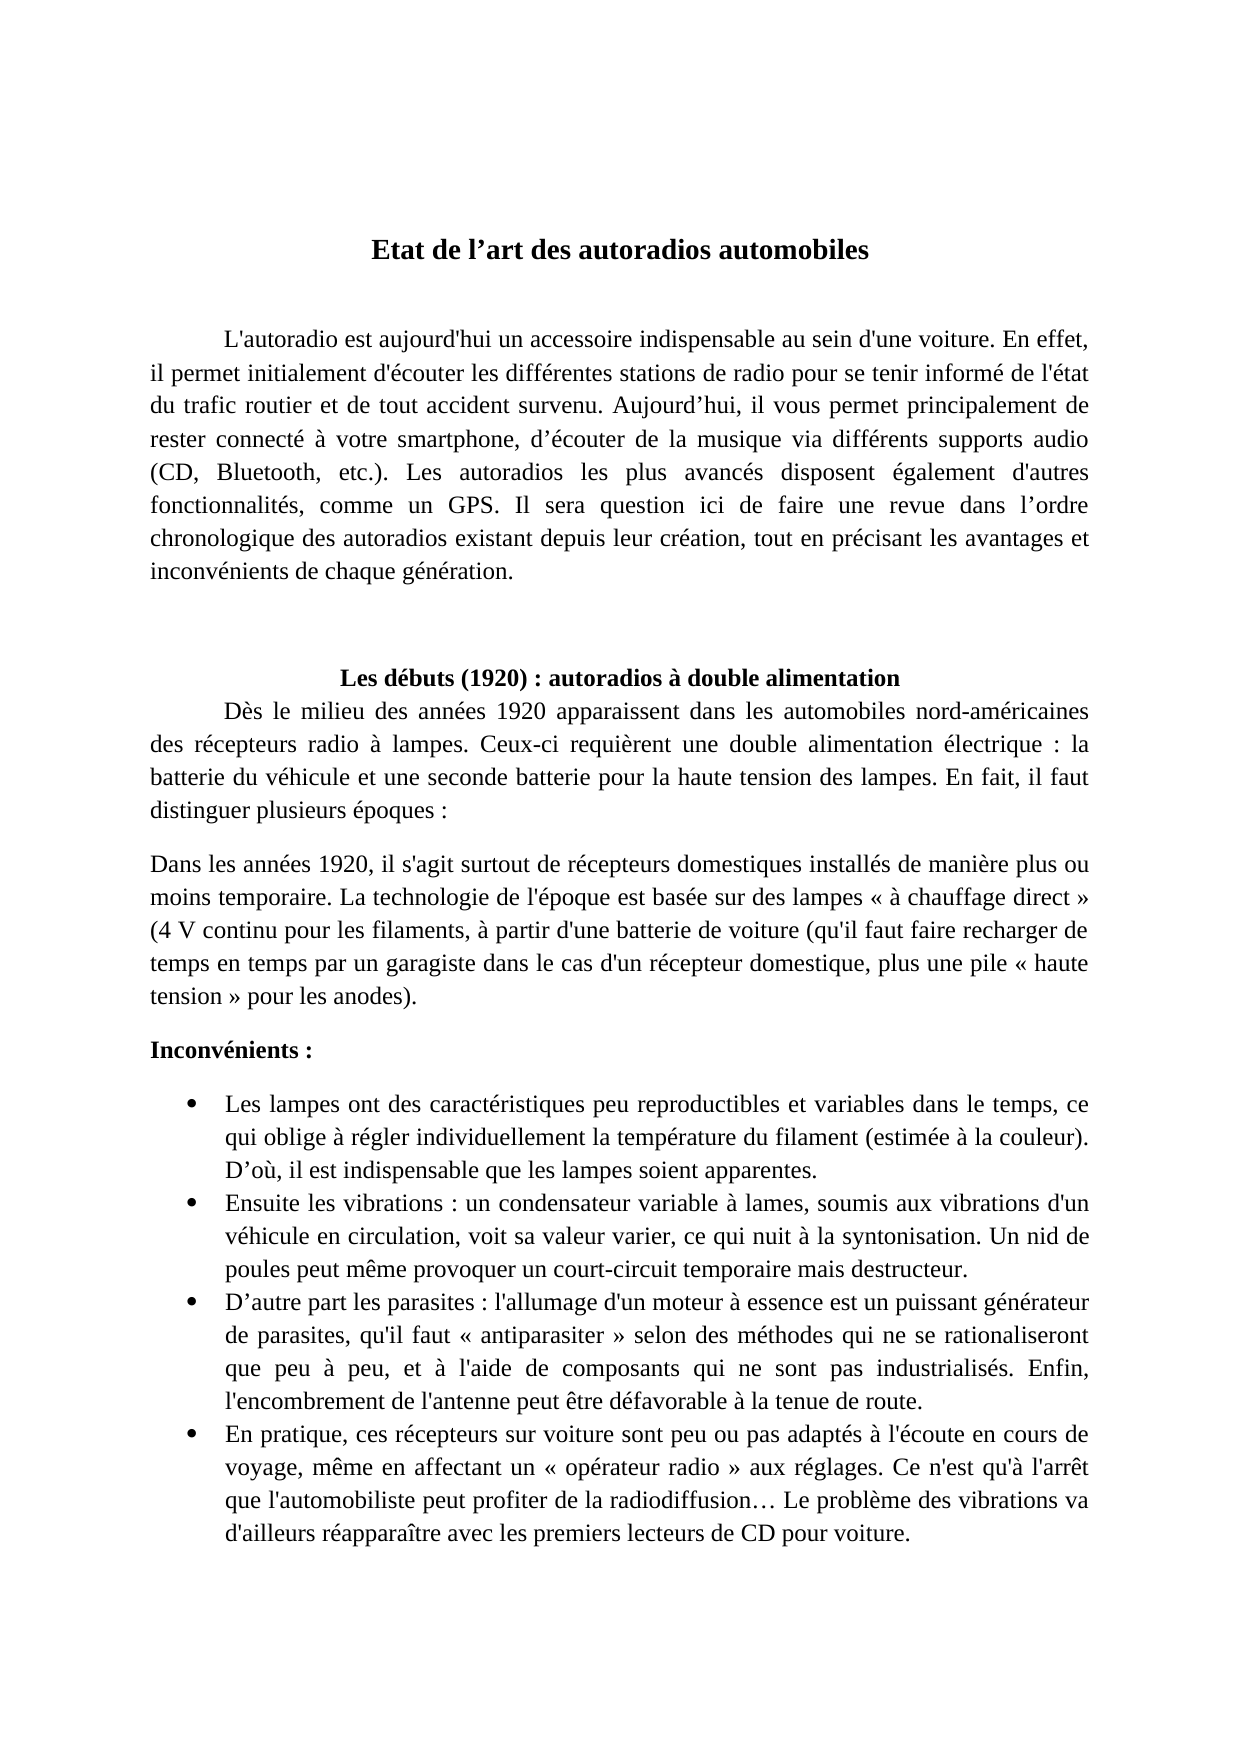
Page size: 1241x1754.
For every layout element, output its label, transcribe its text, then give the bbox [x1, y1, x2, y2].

list Ensuite les vibrations : un condensateur variable à lames, soumis aux vibrations d'un véhicule en circulation, voit sa valeur varier, ce qui nuit à la syntonisation. Un nid de poules peut même provoquer un court-circuit temporaire mais destructeur. [187, 1188, 1090, 1283]
subtitle Les débuts (1920) : autoradios à double alimentation [150, 663, 1090, 692]
text L'autoradio est aujourd'hui un accessoire indispensable au sein d'une voiture. En effet, il permet initialement d'écouter les différentes stations de radio pour se tenir informé de l'état du trafic routier et de tout accident survenu. Aujourd’hui, il vous permet principalement de rester connecté à votre smartphone, d’écouter de la musique via différents supports audio (CD, Bluetooth, etc.). Les autoradios les plus avancés disposent également d'autres fonctionnalités, comme un GPS. Il sera question ici de faire une revue dans l’ordre chronologique des autoradios existant depuis leur création, tout en précisant les avantages et inconvénients de chaque génération. [150, 324, 1090, 584]
list En pratique, ces récepteurs sur voiture sont peu ou pas adaptés à l'écoute en cours de voyage, même en affectant un « opérateur radio » aux réglages. Ce n'est qu'à l'arrêt que l'automobiliste peut profiter de la radiodiffusion… Le problème des vibrations va d'ailleurs réapparaître avec les premiers lecteurs de CD pour voiture. [187, 1419, 1090, 1547]
subtitle Etat de l’art des autoradios automobiles [150, 232, 1090, 266]
text Inconvénients : [150, 1035, 1090, 1064]
text Dans les années 1920, il s'agit surtout de récepteurs domestiques installés de manière plus ou moins temporaire. La technologie de l'époque est basée sur des lampes « à chauffage direct » (4 V continu pour les filaments, à partir d'une batterie de voiture (qu'il faut faire recharger de temps en temps par un garagiste dans le cas d'un récepteur domestique, plus une pile « haute tension » pour les anodes). [150, 849, 1090, 1010]
list Les lampes ont des caractéristiques peu reproductibles et variables dans le temps, ce qui oblige à régler individuellement la température du filament (estimée à la couleur). D’où, il est indispensable que les lampes soient apparentes. [187, 1089, 1090, 1184]
text Dès le milieu des années 1920 apparaissent dans les automobiles nord-américaines des récepteurs radio à lampes. Ceux-ci requièrent une double alimentation électrique : la batterie du véhicule et une seconde batterie pour la haute tension des lampes. En fait, il faut distinguer plusieurs époques : [150, 696, 1090, 824]
list D’autre part les parasites : l'allumage d'un moteur à essence est un puissant générateur de parasites, qu'il faut « antiparasiter » selon des méthodes qui ne se rationaliseront que peu à peu, et à l'aide de composants qui ne sont pas industrialisés. Enfin, l'encombrement de l'antenne peut être défavorable à la tenue de route. [187, 1287, 1090, 1415]
